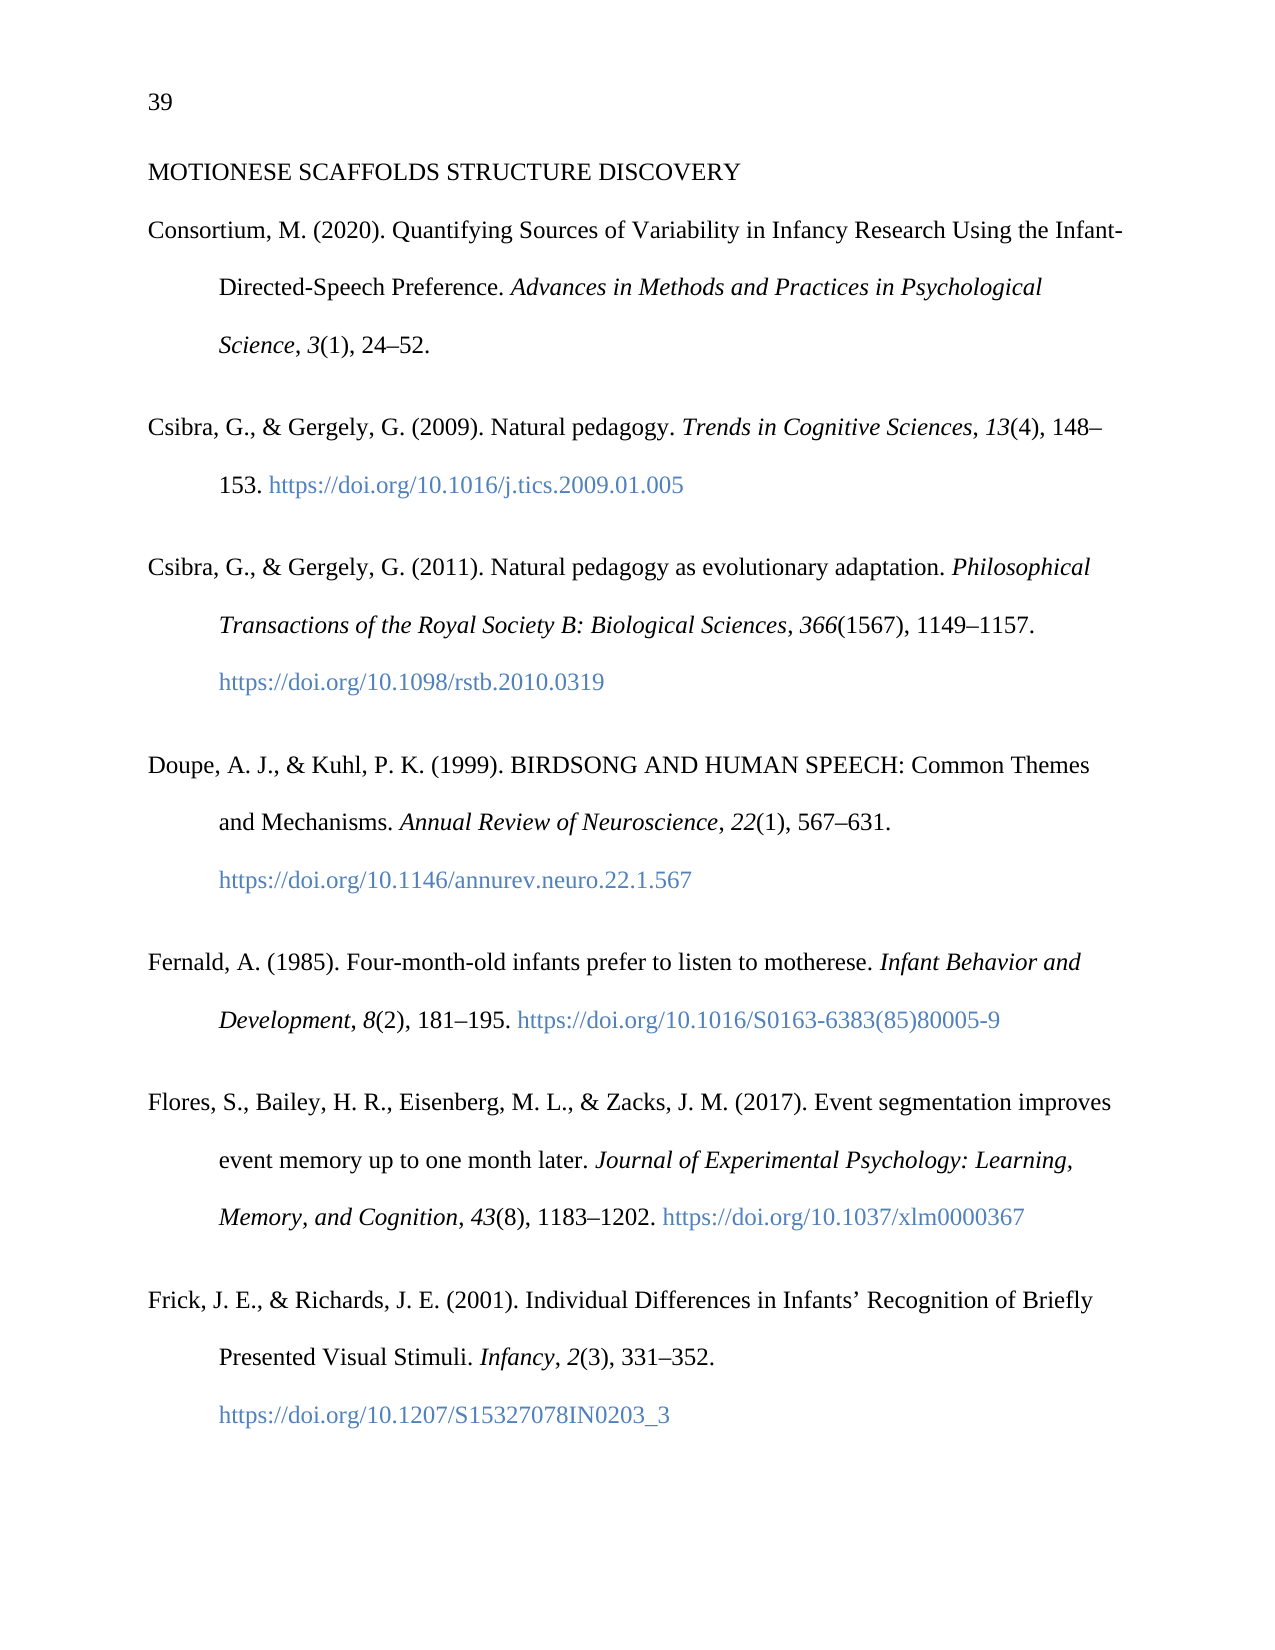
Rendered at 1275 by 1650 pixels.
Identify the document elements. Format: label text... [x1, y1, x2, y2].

text Consortium, M. (2020). Quantifying Sources of Variability in Infancy Research Using the Infant-Directed-Speech Preference. Advances in Methods and Practices in Psychological Science, 3(1), 24–52. [148, 215, 1127, 359]
text Flores, S., Bailey, H. R., Eisenberg, M. L., & Zacks, J. M. (2017). Event segmentation improves event memory up to one month later. Journal of Experimental Psychology: Learning, Memory, and Cognition, 43(8), 1183–1202. https://doi.org/10.1037/xlm0000367 [148, 1087, 1127, 1231]
text Fernald, A. (1985). Four-month-old infants prefer to listen to motherese. Infant Behavior and Development, 8(2), 181–195. https://doi.org/10.1016/S0163-6383(85)80005-9 [148, 947, 1127, 1034]
text Csibra, G., & Gergely, G. (2011). Natural pedagogy as evolutionary adaptation. Philosophical Transactions of the Royal Society B: Biological Sciences, 366(1567), 1149–1157. https://doi.org/10.1098/rstb.2010.0319 [148, 552, 1127, 696]
text Doupe, A. J., & Kuhl, P. K. (1999). BIRDSONG AND HUMAN SPEECH: Common Themes and Mechanisms. Annual Review of Neuroscience, 22(1), 567–631. https://doi.org/10.1146/annurev.neuro.22.1.567 [148, 750, 1127, 894]
text Csibra, G., & Gergely, G. (2009). Natural pedagogy. Trends in Cognitive Sciences, 13(4), 148–153. https://doi.org/10.1016/j.tics.2009.01.005 [148, 412, 1127, 499]
text Frick, J. E., & Richards, J. E. (2001). Individual Differences in Infants’ Recognition of Briefly Presented Visual Stimuli. Infancy, 2(3), 331–352. https://doi.org/10.1207/S15327078IN0203_3 [148, 1285, 1127, 1429]
